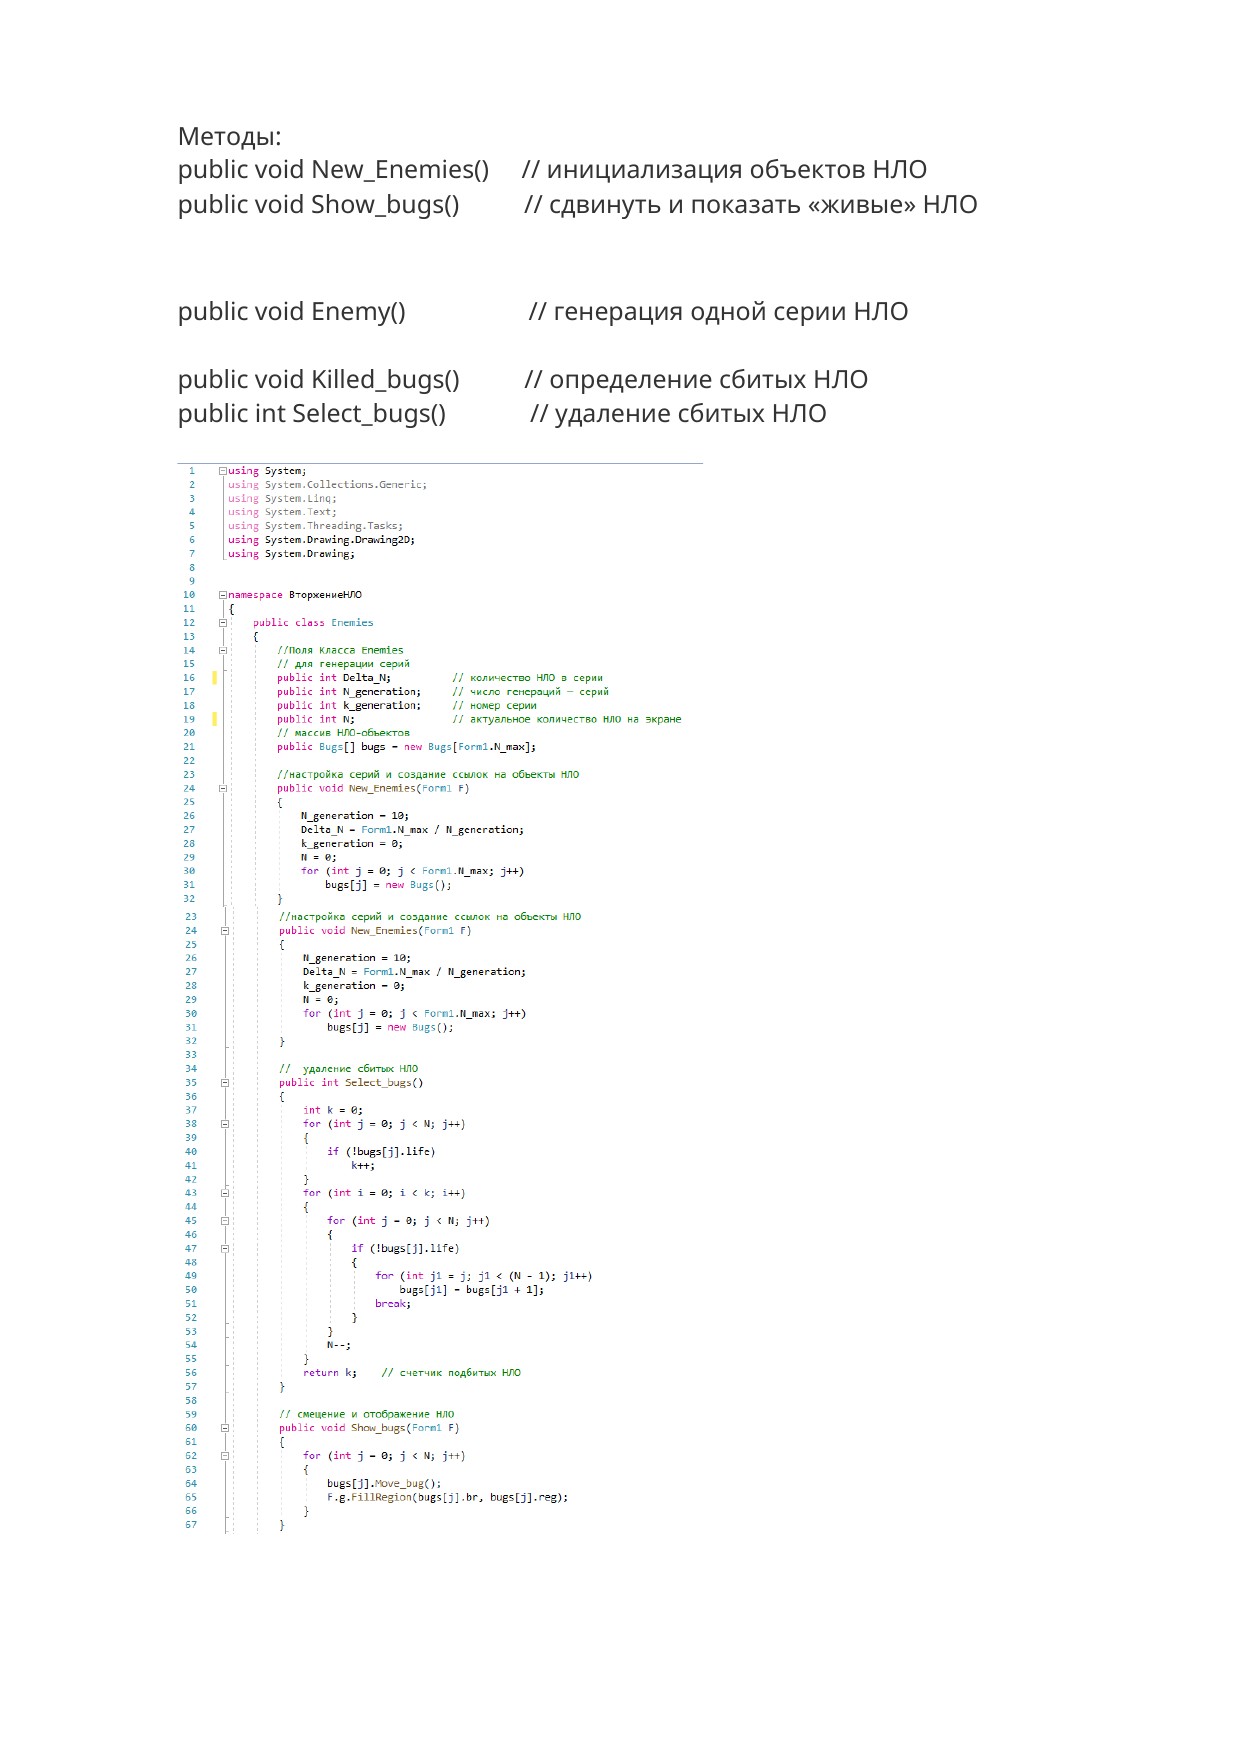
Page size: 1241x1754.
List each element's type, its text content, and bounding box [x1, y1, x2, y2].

picture [177, 463, 704, 1534]
text public void Enemy() // генерация одной серии НЛО [177, 259, 1152, 327]
text public void Killed_bugs() // определение сбитых НЛО public int Select_bugs() // удаление сбитых НЛО [177, 327, 1152, 430]
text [177, 118, 1152, 220]
